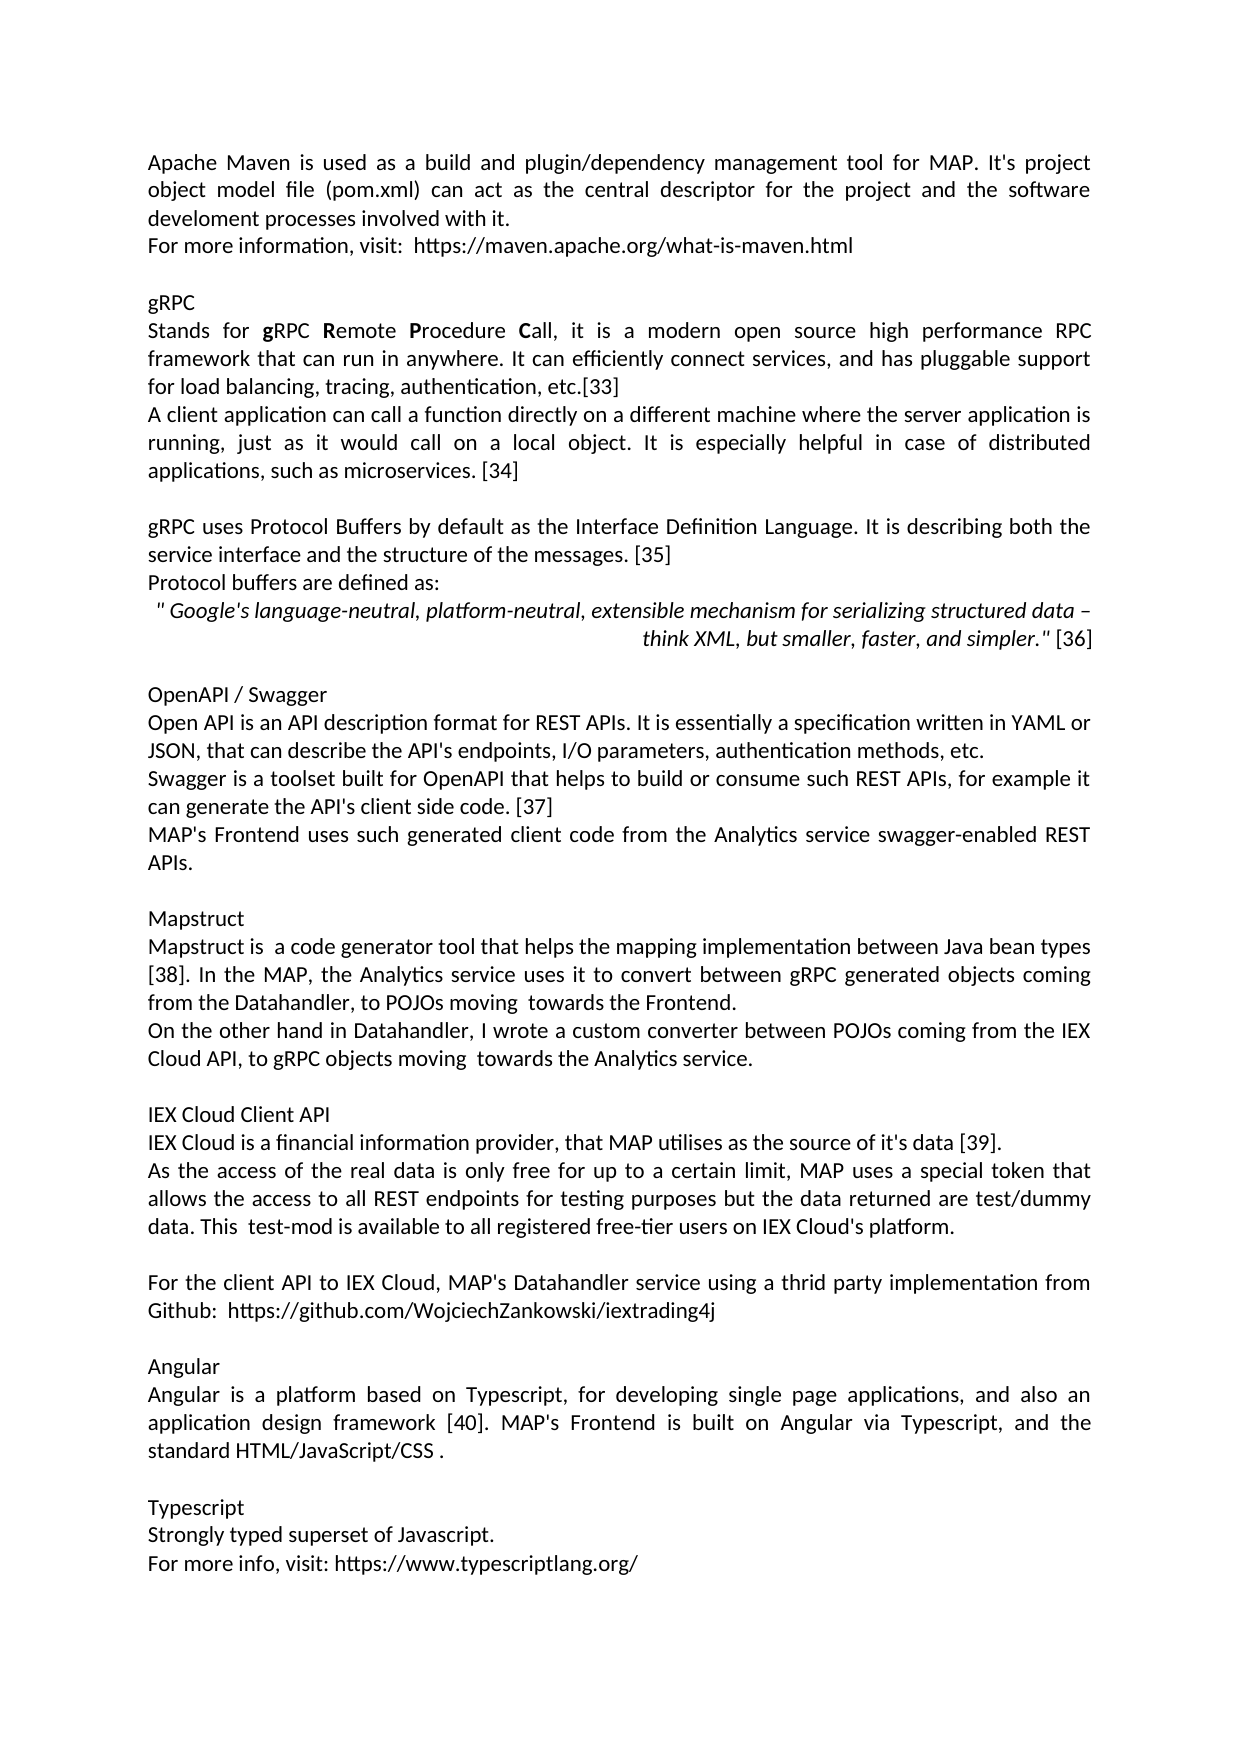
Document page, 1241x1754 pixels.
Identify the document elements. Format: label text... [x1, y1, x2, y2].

text Typescript [148, 1493, 1093, 1521]
text gRPC [148, 288, 1093, 316]
text Protocol buffers are defined as: [148, 568, 1093, 596]
text Mapstruct is a code generator tool that helps the mapping implementation between Java bean types [38]. In the MAP, the Analytics service uses it to convert between gRPC generated objects coming from the Datahandler, to POJOs moving towards the Frontend. [148, 932, 1093, 1016]
text Angular [148, 1352, 1093, 1381]
text As the access of the real data is only free for up to a certain limit, MAP uses a special token that allows the access to all REST endpoints for testing purposes but the data returned are test/dummy data. This test-mod is available to all registered free-tier users on IEX Cloud's platform. [148, 1156, 1093, 1240]
text For more info, visit: https://www.typescriptlang.org/ [148, 1549, 1093, 1577]
text " Google's language-neutral, platform-neutral, extensible mechanism for serializing structured data – think XML, but smaller, faster, and simpler." [36] [148, 596, 1093, 652]
text Swagger is a toolset built for OpenAPI that helps to build or consume such REST APIs, for example it can generate the API's client side code. [37] [148, 764, 1093, 820]
text gRPC uses Protocol Buffers by default as the Interface Definition Language. It is describing both the service interface and the structure of the messages. [35] [148, 512, 1093, 568]
text For more information, visit: https://maven.apache.org/what-is-maven.html [148, 232, 1093, 260]
text Mapstruct [148, 904, 1093, 932]
text For the client API to IEX Cloud, MAP's Datahandler service using a thrid party implementation from Github: https://github.com/WojciechZankowski/iextrading4j [148, 1268, 1093, 1324]
text On the other hand in Datahandler, I wrote a custom converter between POJOs coming from the IEX Cloud API, to gRPC objects moving towards the Analytics service. [148, 1016, 1093, 1072]
text IEX Cloud is a financial information provider, that MAP utilises as the source of it's data [39]. [148, 1128, 1093, 1156]
text IEX Cloud Client API [148, 1100, 1093, 1128]
text OpenAPI / Swagger [148, 680, 1093, 708]
text Stands for gRPC Remote Procedure Call, it is a modern open source high performance RPC framework that can run in anywhere. It can efficiently connect services, and has pluggable support for load balancing, tracing, authentication, etc.[33] [148, 316, 1093, 400]
text Strongly typed superset of Javascript. [148, 1521, 1093, 1549]
text Angular is a platform based on Typescript, for developing single page applications, and also an application design framework [40]. MAP's Frontend is built on Angular via Typescript, and the standard HTML/JavaScript/CSS . [148, 1381, 1093, 1464]
text A client application can call a function directly on a different machine where the server application is running, just as it would call on a local object. It is especially helpful in case of distributed applications, such as microservices. [34] [148, 400, 1093, 484]
text MAP's Frontend uses such generated client code from the Analytics service swagger-enabled REST APIs. [148, 820, 1093, 876]
text Open API is an API description format for REST APIs. It is essentially a specification written in YAML or JSON, that can describe the API's endpoints, I/O parameters, authentication methods, etc. [148, 708, 1093, 764]
